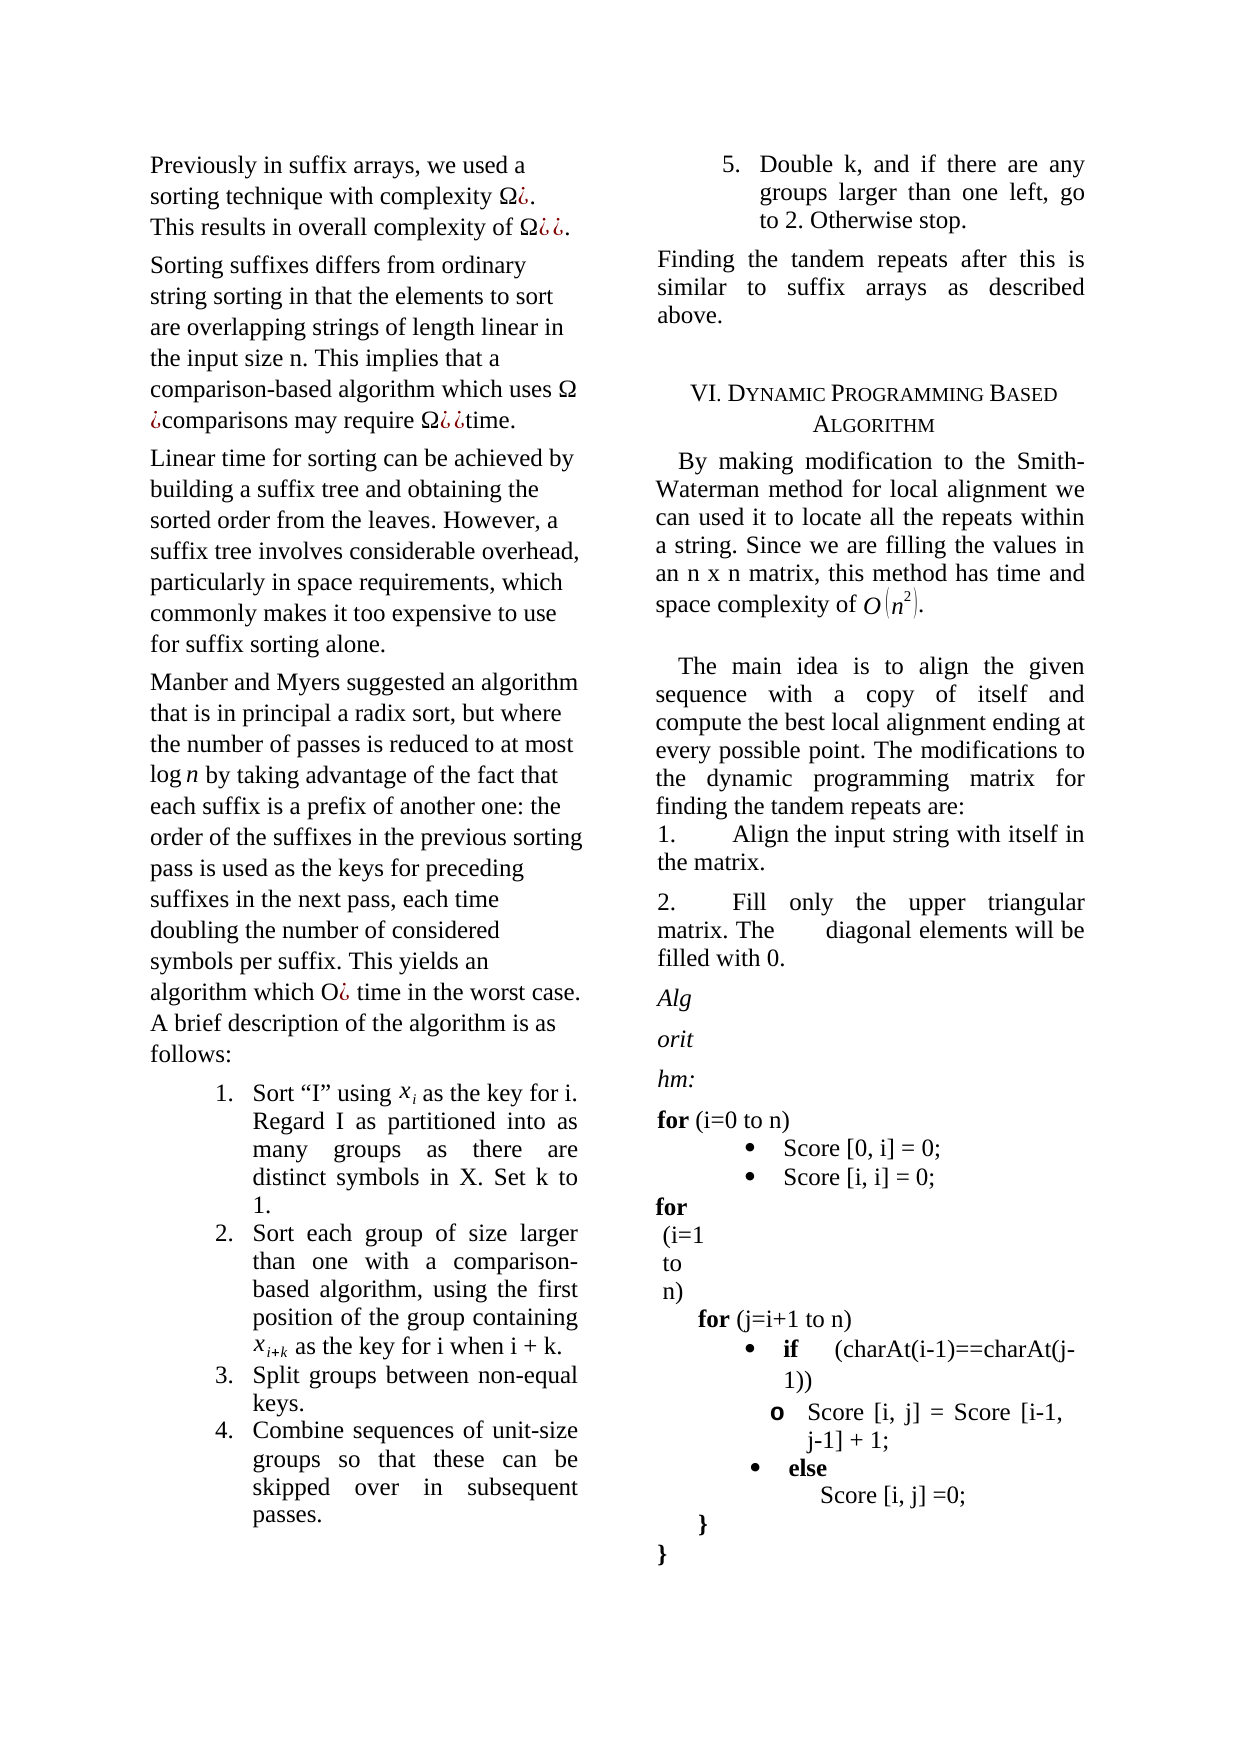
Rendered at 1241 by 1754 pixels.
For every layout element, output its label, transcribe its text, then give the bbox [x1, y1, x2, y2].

list Score [i, i] = 0; [746, 1162, 1090, 1191]
list Sort “I” using as the key for i. Regard I as partitioned into as many groups as there are distinct symbols in X. Set k to 1. [215, 1077, 578, 1219]
text for (i=1to n) [655, 1193, 705, 1305]
list Score [i, j] = Score [i-1, j-1] + 1; [769, 1396, 1063, 1454]
text } [656, 1511, 1086, 1538]
text Score [i, j] =0; [791, 1482, 1090, 1509]
text for (i=0 to n) [657, 1106, 1090, 1134]
text Algorithm: [657, 983, 705, 1093]
text By making modification to the Smith-Waterman method for local alignment we can used it to locate all the repeats within a string. Since we are filling the values in an n x n matrix, this method has time and space complexity of . [655, 447, 1085, 621]
text for (j=i+1 to n) [656, 1305, 1090, 1333]
text The main idea is to align the given sequence with a copy of itself and compute the best local alignment ending at every possible point. The modifications to the dynamic programming matrix for finding the tandem repeats are: [655, 652, 1085, 819]
list Align the input string with itself in the matrix. [657, 820, 1085, 876]
text } [657, 1539, 1090, 1568]
text Linear time for sorting can be achieved by building a suffix tree and obtaining the sorted order from the leaves. However, a suffix tree involves considerable overhead, particularly in space requirements, which commonly makes it too expensive to use for suffix sorting alone. [150, 443, 583, 658]
text Finding the tandem repeats after this is similar to suffix arrays as described above. [657, 245, 1085, 329]
list Double k, and if there are any groups larger than one left, go to 2. Otherwise stop. [722, 150, 1085, 234]
text VI. DYNAMIC PROGRAMMING BASED ALGORITHM [657, 378, 1090, 438]
list Fill only the upper triangular matrix. The diagonal elements will be filled with 0. [657, 888, 1085, 971]
list if (charAt(i-1)==charAt(j-1)) [746, 1334, 1075, 1394]
list Score [0, i] = 0; [746, 1135, 1090, 1162]
text Manber and Myers suggested an algorithm that is in principal a radix sort, but where the number of passes is reduced to at most by taking advantage of the fact that each suffix is a prefix of another one: the order of the suffixes in the previous sorting pass is used as the keys for preceding suffixes in the next pass, each time doubling the number of considered symbols per suffix. This yields an algorithm which O time in the worst case. A brief description of the algorithm is as follows: [150, 667, 583, 1068]
text Previously in suffix arrays, we used a sorting technique with complexity Ω. This results in overall complexity of Ω. [150, 150, 583, 241]
list Combine sequences of unit-size groups so that these can be skipped over in subsequent passes. [215, 1417, 578, 1528]
text Sorting suffixes differs from ordinary string sorting in that the elements to sort are overlapping strings of length linear in the input size n. This implies that a comparison-based algorithm which uses Ωcomparisons may require Ωtime. [150, 250, 583, 434]
list else [751, 1454, 1063, 1482]
list Split groups between non-equal keys. [215, 1361, 578, 1417]
